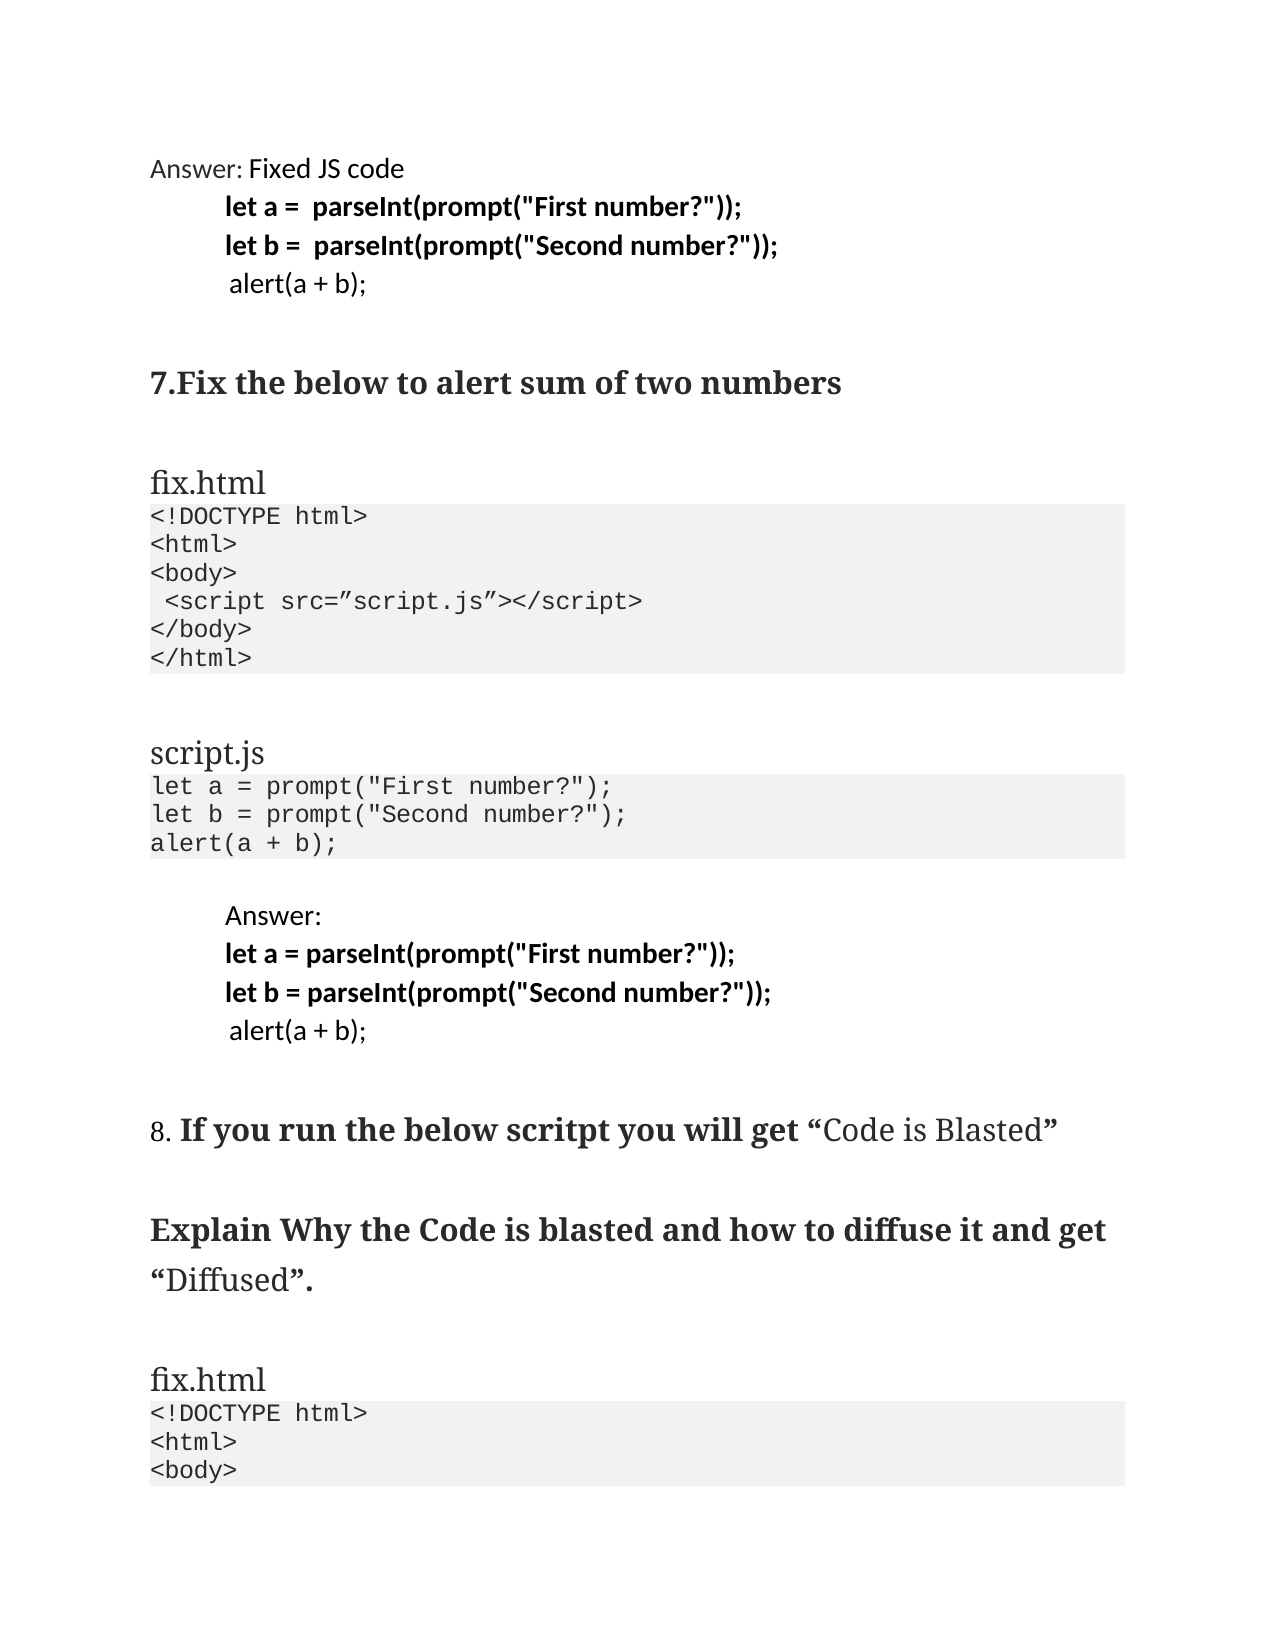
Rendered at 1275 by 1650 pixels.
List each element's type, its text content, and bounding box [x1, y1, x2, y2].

text <!DOCTYPE html> <html> <body> <script src=”script.js”></script> </body> </html> [150, 504, 1125, 674]
text Explain Why the Code is blasted and how to diffuse it and get “Diffused”. [150, 1201, 1125, 1301]
text fix.html [150, 1351, 1125, 1401]
list alert(a + b); [150, 265, 1125, 301]
list alert(a + b); [150, 1012, 1125, 1048]
list let a = parseInt(prompt("First number?")); [225, 936, 1125, 971]
text fix.html [150, 454, 1125, 504]
list let b = parseInt(prompt("Second number?")); [225, 227, 1125, 262]
list let b = parseInt(prompt("Second number?")); [225, 974, 1125, 1010]
text 8. If you run the below scritpt you will get “Code is Blasted” [150, 1101, 1125, 1151]
list let a = parseInt(prompt("First number?")); [225, 188, 1125, 224]
text let a = prompt("First number?"); let b = prompt("Second number?"); alert(a + b); [150, 774, 1125, 859]
list Answer: Fixed JS code [150, 150, 1125, 186]
text script.js [150, 724, 1125, 774]
text <!DOCTYPE html> <html> <body> [150, 1401, 1125, 1486]
text 7.Fix the below to alert sum of two numbers [150, 354, 1125, 404]
list Answer: [225, 897, 1125, 933]
